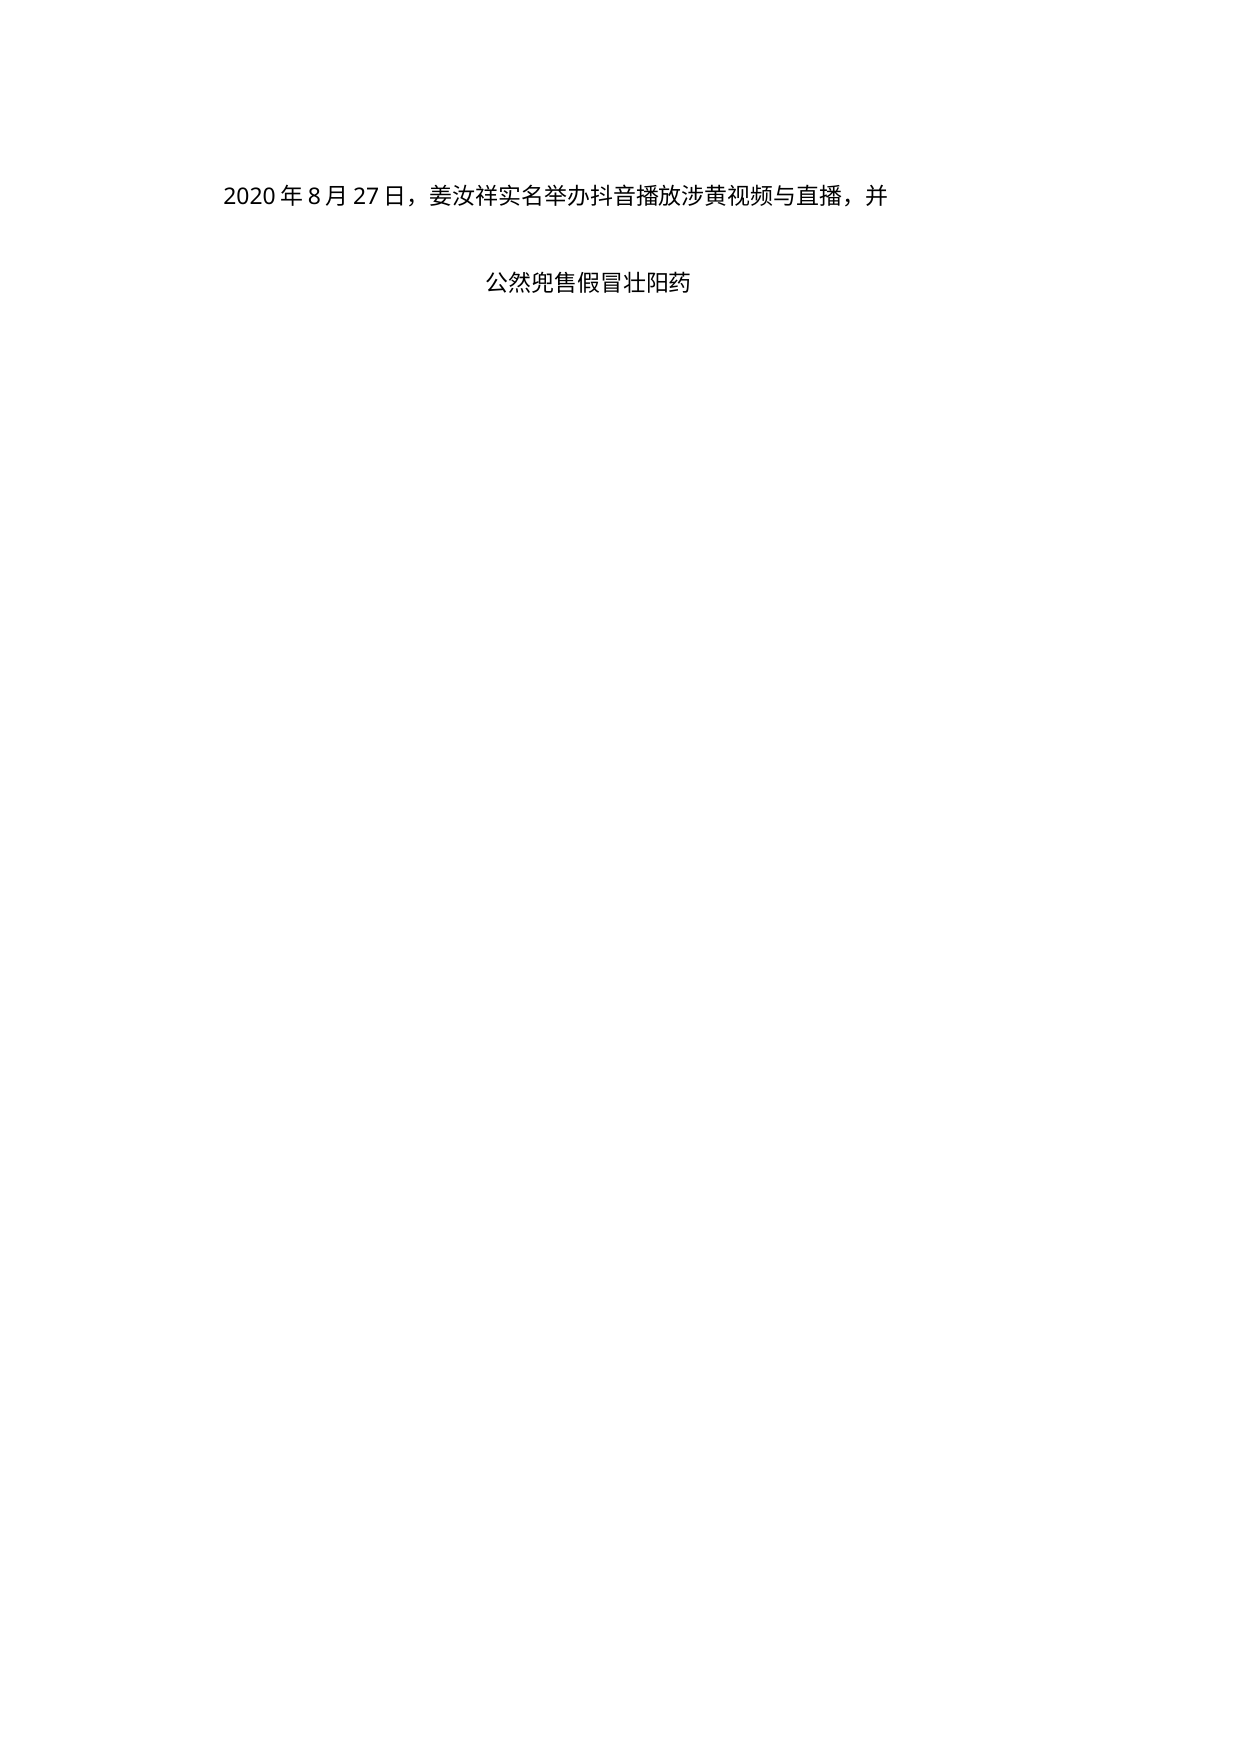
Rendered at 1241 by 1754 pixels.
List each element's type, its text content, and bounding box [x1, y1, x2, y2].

text 公然兜售假冒壮阳药 [187, 249, 1053, 314]
text 2020年8月27日，姜汝祥实名举办抖音播放涉黄视频与直播，并 [187, 162, 1053, 227]
